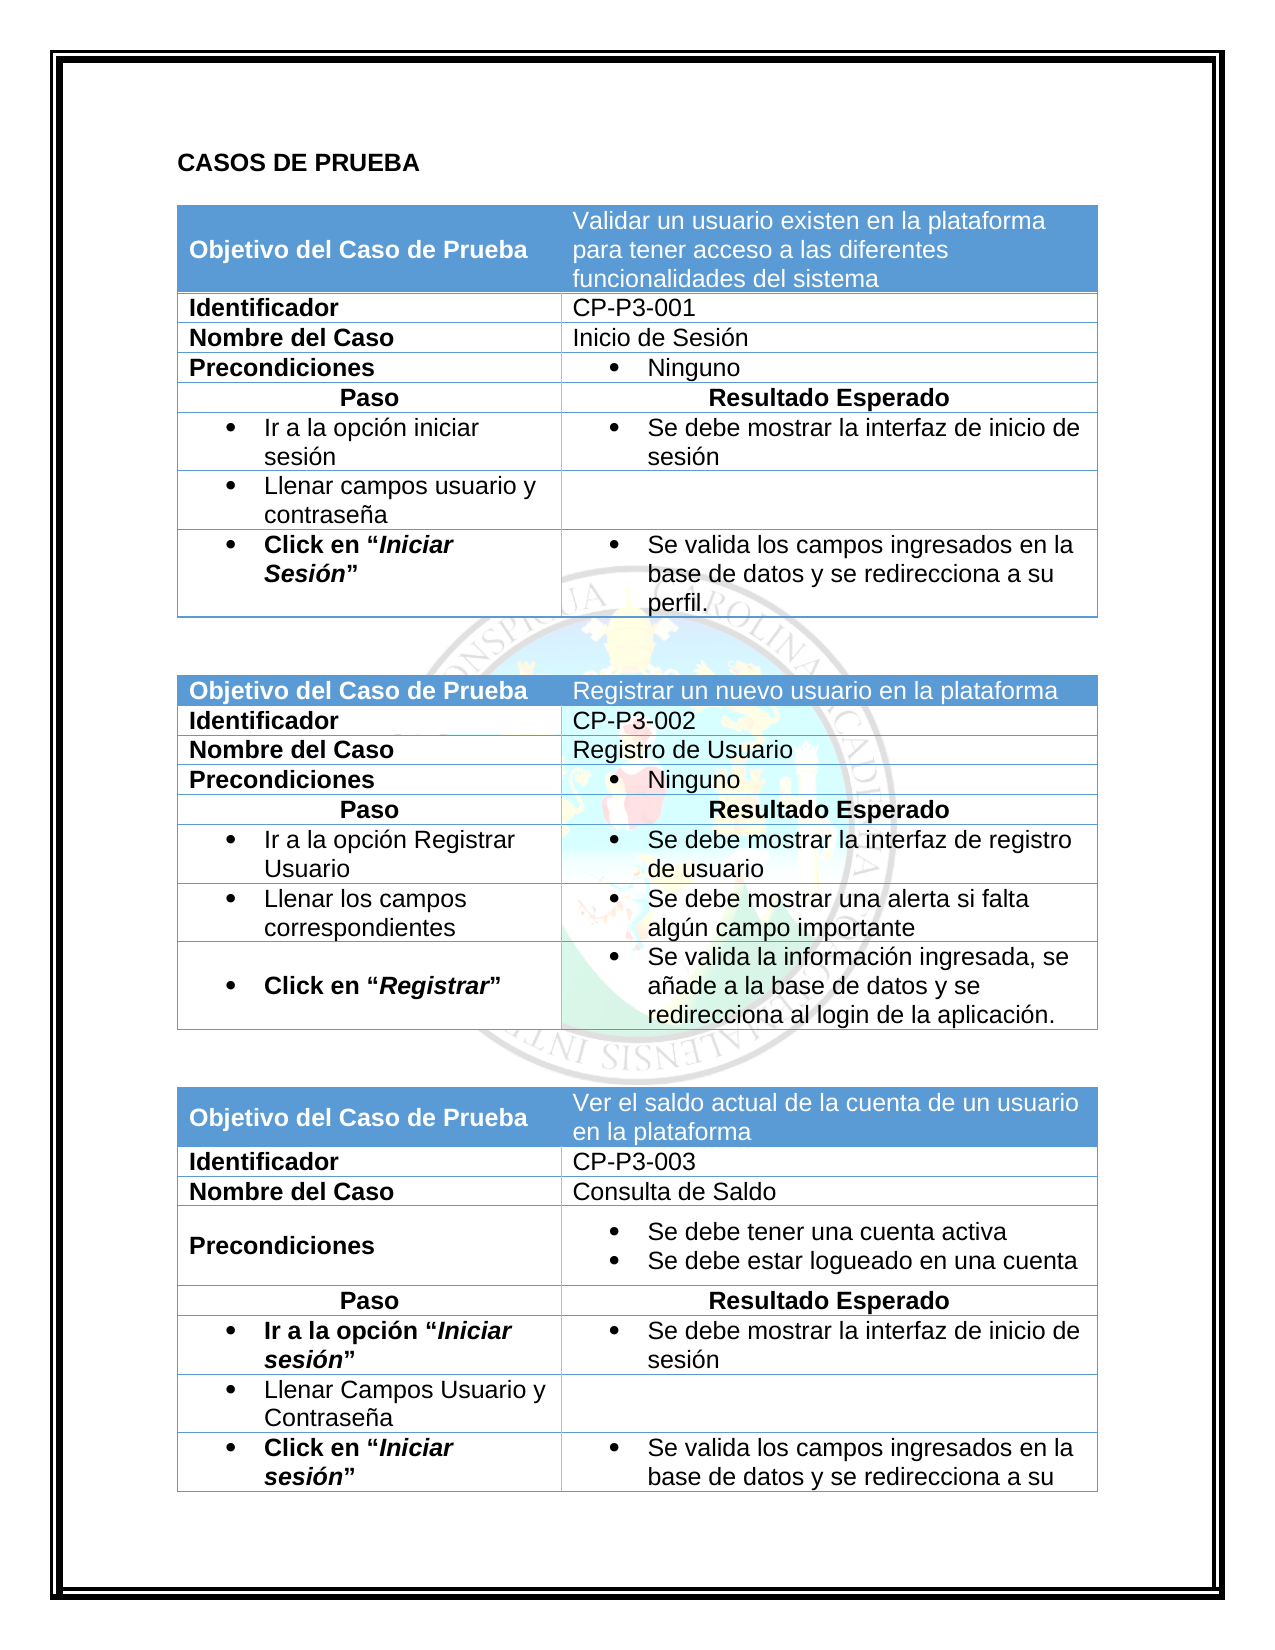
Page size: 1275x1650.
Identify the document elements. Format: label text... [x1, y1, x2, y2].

table_cell Llenar Campos Usuario y Contraseña [178, 1375, 561, 1432]
table_cell Inicio de Sesión [562, 323, 1097, 352]
table_cell Registro de Usuario [562, 736, 1097, 764]
table_header Objetivo del Caso de Prueba [178, 206, 561, 292]
table_cell Click en “Iniciar sesión” [178, 1433, 561, 1491]
table_cell Llenar los campos correspondientes [178, 884, 561, 941]
table_header Objetivo del Caso de Prueba [178, 1088, 561, 1146]
table_cell Llenar campos usuario y contraseña [178, 471, 561, 529]
table_cell Paso [178, 795, 561, 824]
table_cell Resultado Esperado [562, 1286, 1097, 1315]
table_cell Nombre del Caso [178, 1177, 561, 1205]
table_cell Se debe mostrar la interfaz de inicio de sesión [562, 1316, 1097, 1373]
table_cell Resultado Esperado [562, 795, 1097, 824]
table_cell Nombre del Caso [178, 736, 561, 764]
table_cell Identificador [178, 1147, 561, 1176]
table_cell Precondiciones [178, 1206, 561, 1285]
table_header Validar un usuario existen en la plataforma para tener acceso a las diferentes funcionalidades del sistema [561, 206, 1097, 292]
table_cell Consulta de Saldo [562, 1177, 1097, 1205]
table_cell Nombre del Caso [178, 323, 561, 352]
text CASOS DE PRUEBA [177, 148, 1098, 176]
table_header Registrar un nuevo usuario en la plataforma [561, 676, 1097, 705]
table_cell Se valida los campos ingresados en la base de datos y se redirecciona a su perfil. [562, 530, 1097, 616]
table_cell Ir a la opción Registrar Usuario [178, 825, 561, 883]
table_cell Se debe tener una cuenta activa Se debe estar logueado en una cuenta [562, 1206, 1097, 1285]
table_cell CP-P3-003 [562, 1147, 1097, 1176]
table_cell Resultado Esperado [562, 383, 1097, 412]
table_cell [562, 1375, 1097, 1432]
table_cell Se valida la información ingresada, se añade a la base de datos y se redirecciona al login de la aplicación. [562, 942, 1097, 1029]
table_cell Se debe mostrar la interfaz de inicio de sesión [562, 413, 1097, 470]
table_cell CP-P3-002 [562, 706, 1097, 734]
table_header Ver el saldo actual de la cuenta de un usuario en la plataforma [561, 1088, 1097, 1146]
table_cell Identificador [178, 706, 561, 734]
table_cell Se debe mostrar una alerta si falta algún campo importante [562, 884, 1097, 941]
table_header Objetivo del Caso de Prueba [178, 676, 561, 705]
table_cell Click en “Registrar” [178, 942, 561, 1029]
table_cell Paso [178, 1286, 561, 1315]
table_cell Ir a la opción iniciar sesión [178, 413, 561, 470]
table_cell Precondiciones [178, 353, 561, 382]
table_cell Identificador [178, 294, 561, 322]
table_cell [562, 471, 1097, 529]
table_cell Click en “Iniciar Sesión” [178, 530, 561, 616]
table_cell Ninguno [562, 765, 1097, 794]
table_cell Ninguno [562, 353, 1097, 382]
table_cell Paso [178, 383, 561, 412]
table_cell Precondiciones [178, 765, 561, 794]
table_cell Se debe mostrar la interfaz de registro de usuario [562, 825, 1097, 883]
table_cell CP-P3-001 [562, 294, 1097, 322]
table_cell Ir a la opción “Iniciar sesión” [178, 1316, 561, 1373]
table_cell Se valida los campos ingresados en la base de datos y se redirecciona a su perfil. [562, 1433, 1097, 1491]
